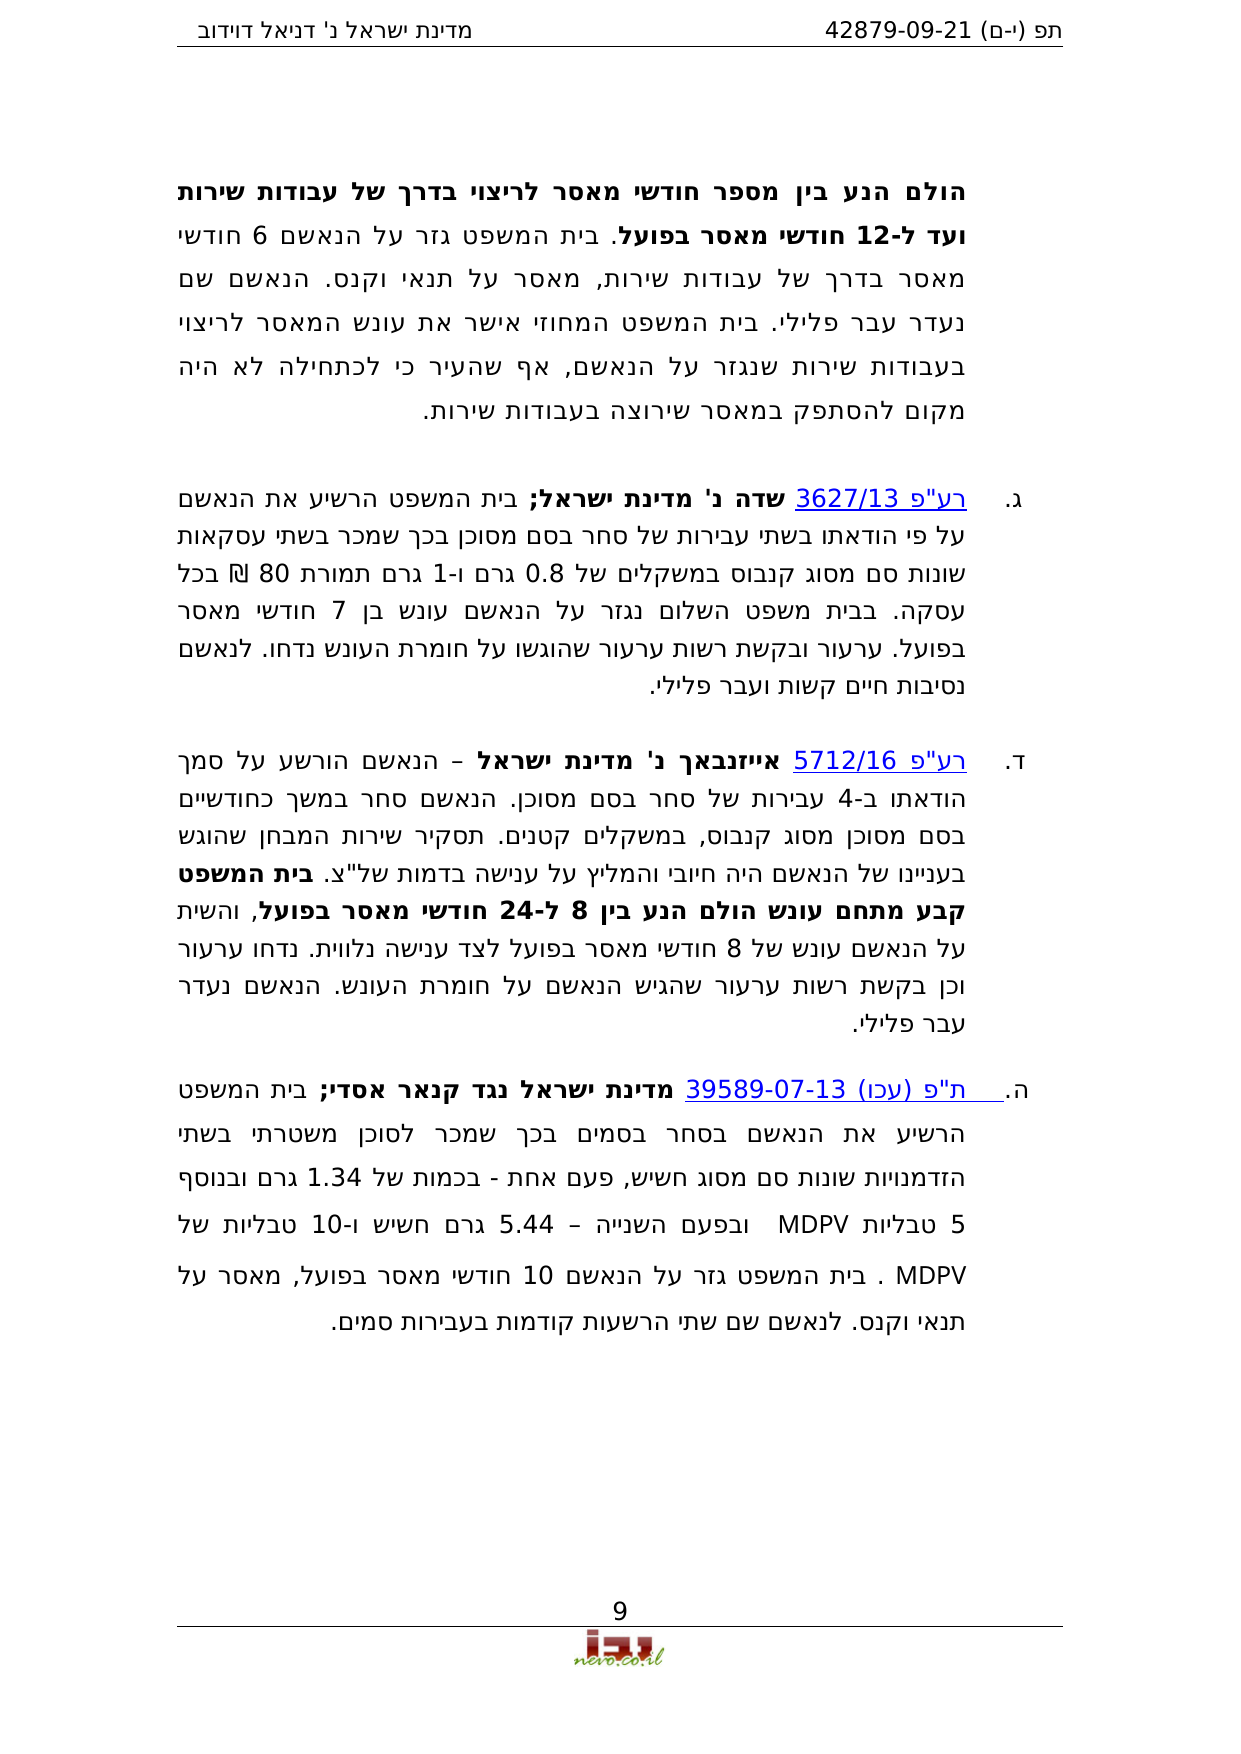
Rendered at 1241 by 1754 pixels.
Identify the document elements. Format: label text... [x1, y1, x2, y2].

list ת"פ (עכו) 39589-07-13 מדינת ישראל נגד קנאר אסדי; בית המשפט הרשיע את הנאשם בסחר בסמים בכך שמכר לסוכן משטרתי בשתי הזדמנויות שונות סם מסוג חשיש, פעם אחת - בכמות של 1.34 גרם ובנוסף 5 טבליות MDPV ובפעם השנייה – 5.44 גרם חשיש ו-10 טבליות של MDPV . בית המשפט גזר על הנאשם 10 חודשי מאסר בפועל, מאסר על תנאי וקנס. לנאשם שם שתי הרשעות קודמות בעבירות סמים. [177, 1076, 1004, 1336]
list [177, 177, 1004, 425]
list רע"פ 3627/13 שדה נ' מדינת ישראל; בית המשפט הרשיע את הנאשם על פי הודאתו בשתי עבירות של סחר בסם מסוכן בכך שמכר בשתי עסקאות שונות סם מסוג קנבוס במשקלים של 0.8 גרם ו-1 גרם תמורת 80 ₪ בכל עסקה. בבית משפט השלום נגזר על הנאשם עונש בן 7 חודשי מאסר בפועל. ערעור ובקשת רשות ערעור שהוגשו על חומרת העונש נדחו. לנאשם נסיבות חיים קשות ועבר פלילי. [177, 476, 1004, 701]
list רע"פ 5712/16 אייזנבאך נ' מדינת ישראל – הנאשם הורשע על סמך הודאתו ב-4 עבירות של סחר בסם מסוכן. הנאשם סחר במשך כחודשיים בסם מסוכן מסוג קנבוס, במשקלים קטנים. תסקיר שירות המבחן שהוגש בעניינו של הנאשם היה חיובי והמליץ על ענישה בדמות של"צ. בית המשפט קבע מתחם עונש הולם הנע בין 8 ל-24 חודשי מאסר בפועל, והשית על הנאשם עונש של 8 חודשי מאסר בפועל לצד ענישה נלווית. נדחו ערעור וכן בקשת רשות ערעור שהגיש הנאשם על חומרת העונש. הנאשם נעדר עבר פלילי. [177, 738, 1004, 1038]
picture [574, 1629, 666, 1667]
